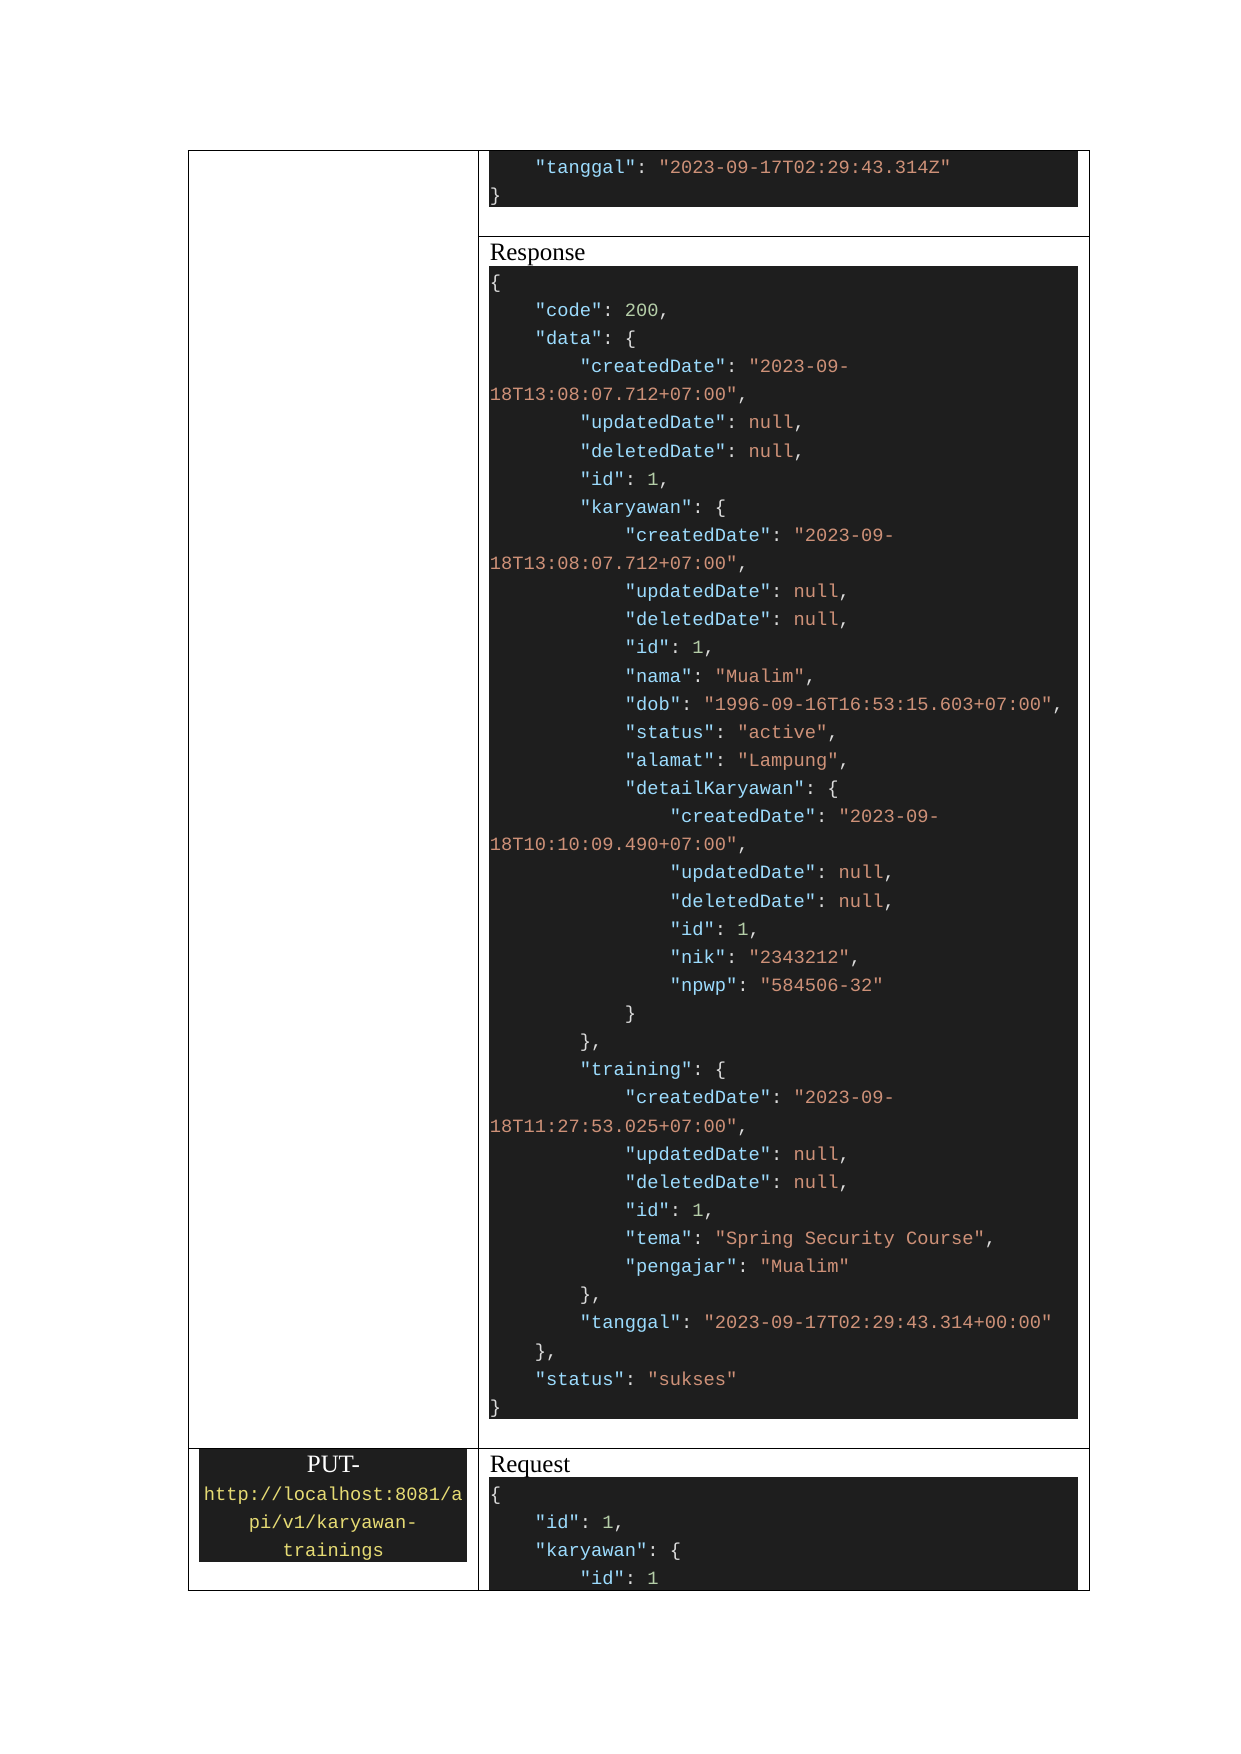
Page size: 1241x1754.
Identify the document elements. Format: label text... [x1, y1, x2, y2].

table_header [189, 151, 478, 1448]
table_cell Response { "code": 200, "data": { "createdDate": "2023-09-18T13:08:07.712+07:00", "updatedDate": null, "deletedDate": null, "id": 1, "karyawan": { "createdDate": "2023-09-18T13:08:07.712+07:00", "updatedDate": null, "deletedDate": null, "id": 1, "nama": "Mualim", "dob": "1996-09-16T16:53:15.603+07:00", "status": "active", "alamat": "Lampung", "detailKaryawan": { "createdDate": "2023-09-18T10:10:09.490+07:00", "updatedDate": null, "deletedDate": null, "id": 1, "nik": "2343212", "npwp": "584506-32" } }, "training": { "createdDate": "2023-09-18T11:27:53.025+07:00", "updatedDate": null, "deletedDate": null, "id": 1, "tema": "Spring Security Course", "pengajar": "Mualim" }, "tanggal": "2023-09-17T02:29:43.314+00:00" }, "status": "sukses" } [479, 237, 1089, 1448]
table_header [479, 151, 1089, 236]
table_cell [189, 1449, 478, 1590]
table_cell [479, 1449, 1089, 1590]
